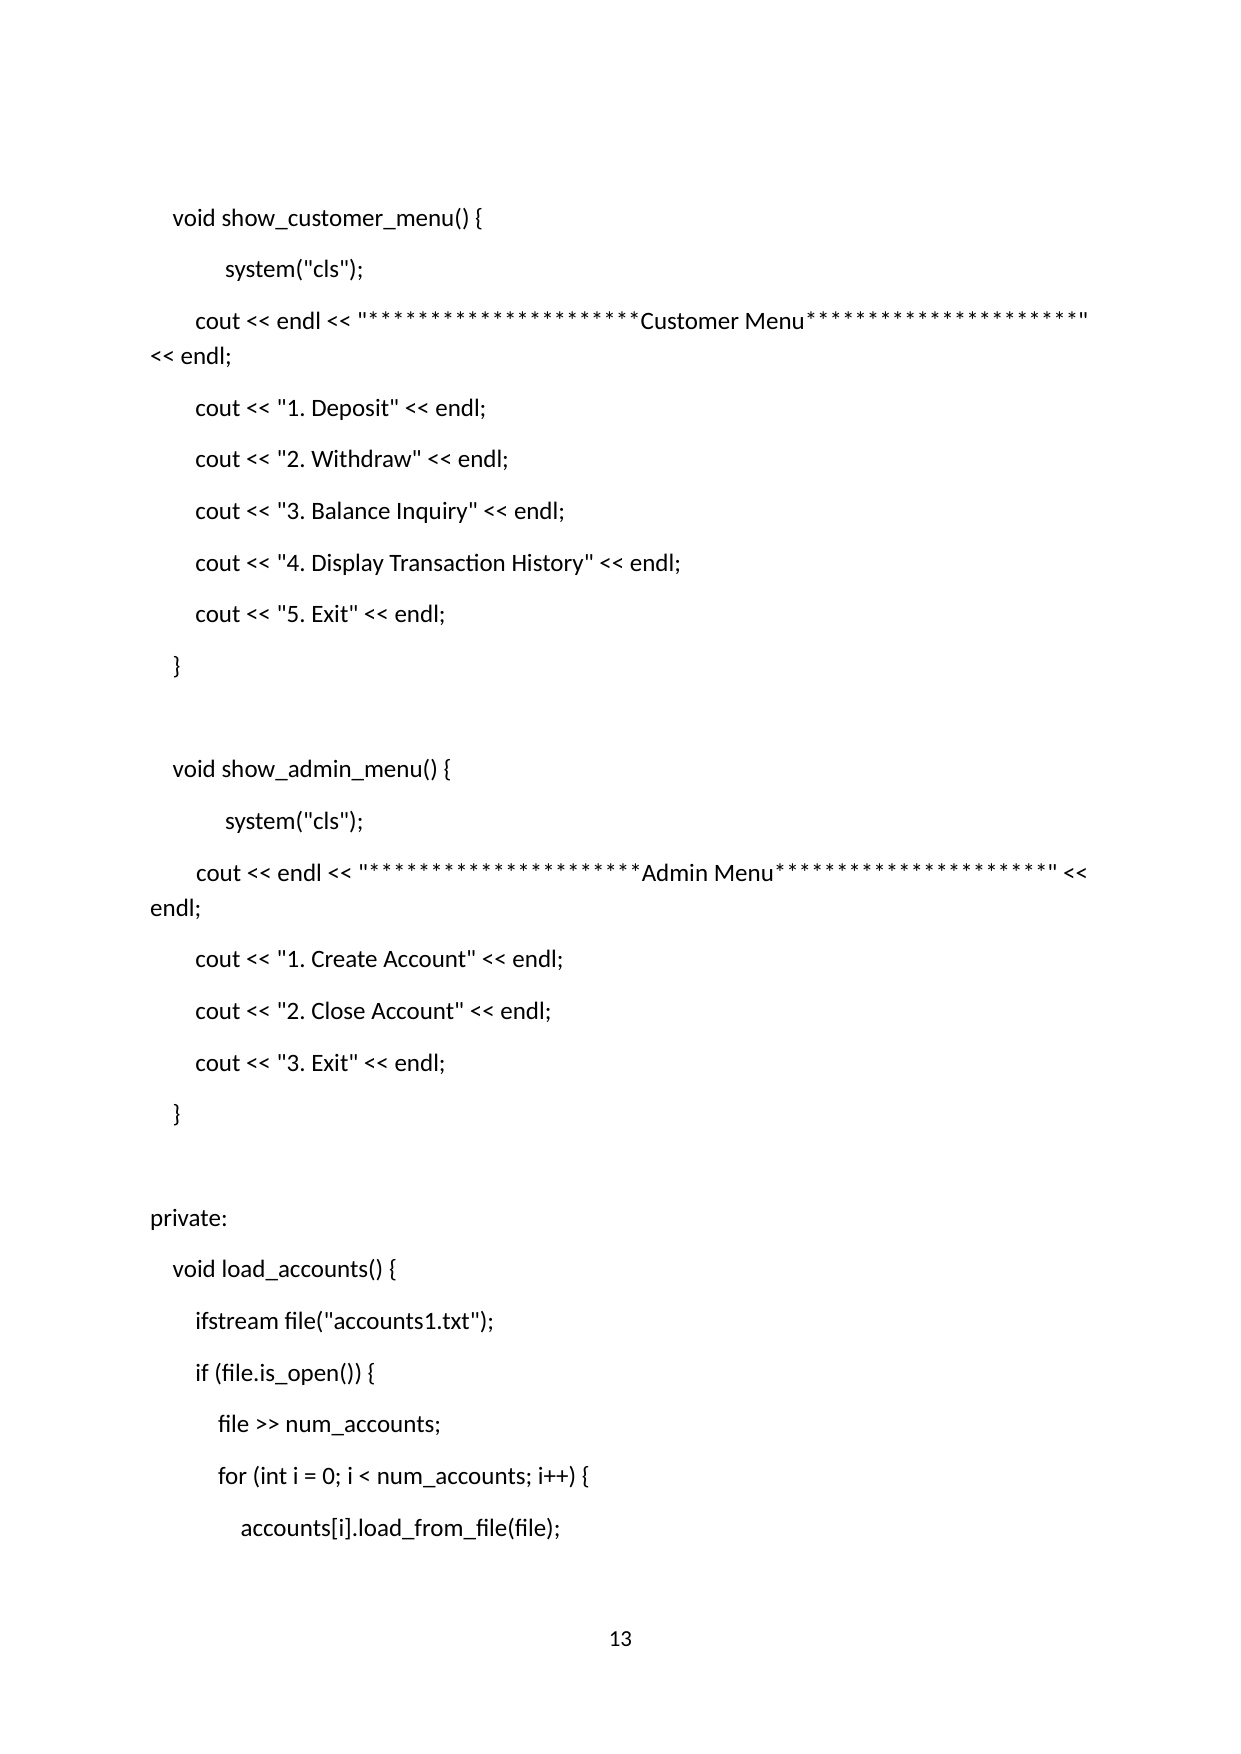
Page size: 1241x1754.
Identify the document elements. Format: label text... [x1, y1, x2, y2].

text } [150, 1098, 1090, 1129]
text system("cls"); [150, 253, 1090, 284]
text system("cls"); [150, 805, 1090, 836]
text private: [150, 1202, 1090, 1232]
text cout << "3. Exit" << endl; [150, 1047, 1090, 1077]
text void show_admin_menu() { [150, 753, 1090, 784]
text cout << endl << "**********************Admin Menu**********************" << endl; [150, 857, 1090, 922]
text for (int i = 0; i < num_accounts; i++) { [150, 1460, 1090, 1491]
text cout << endl << "**********************Customer Menu**********************" << endl; [150, 305, 1090, 371]
text accounts[i].load_from_file(file); [150, 1512, 1090, 1542]
text cout << "1. Deposit" << endl; [150, 392, 1090, 422]
text cout << "5. Exit" << endl; [150, 598, 1090, 629]
text cout << "2. Withdraw" << endl; [150, 443, 1090, 474]
text void show_customer_menu() { [150, 202, 1090, 232]
text } [150, 650, 1090, 681]
text cout << "2. Close Account" << endl; [150, 995, 1090, 1026]
text cout << "3. Balance Inquiry" << endl; [150, 495, 1090, 526]
text file >> num_accounts; [150, 1408, 1090, 1439]
text cout << "4. Display Transaction History" << endl; [150, 547, 1090, 577]
text void load_accounts() { [150, 1253, 1090, 1284]
text if (file.is_open()) { [150, 1357, 1090, 1387]
text cout << "1. Create Account" << endl; [150, 943, 1090, 974]
text ifstream file("accounts1.txt"); [150, 1305, 1090, 1336]
